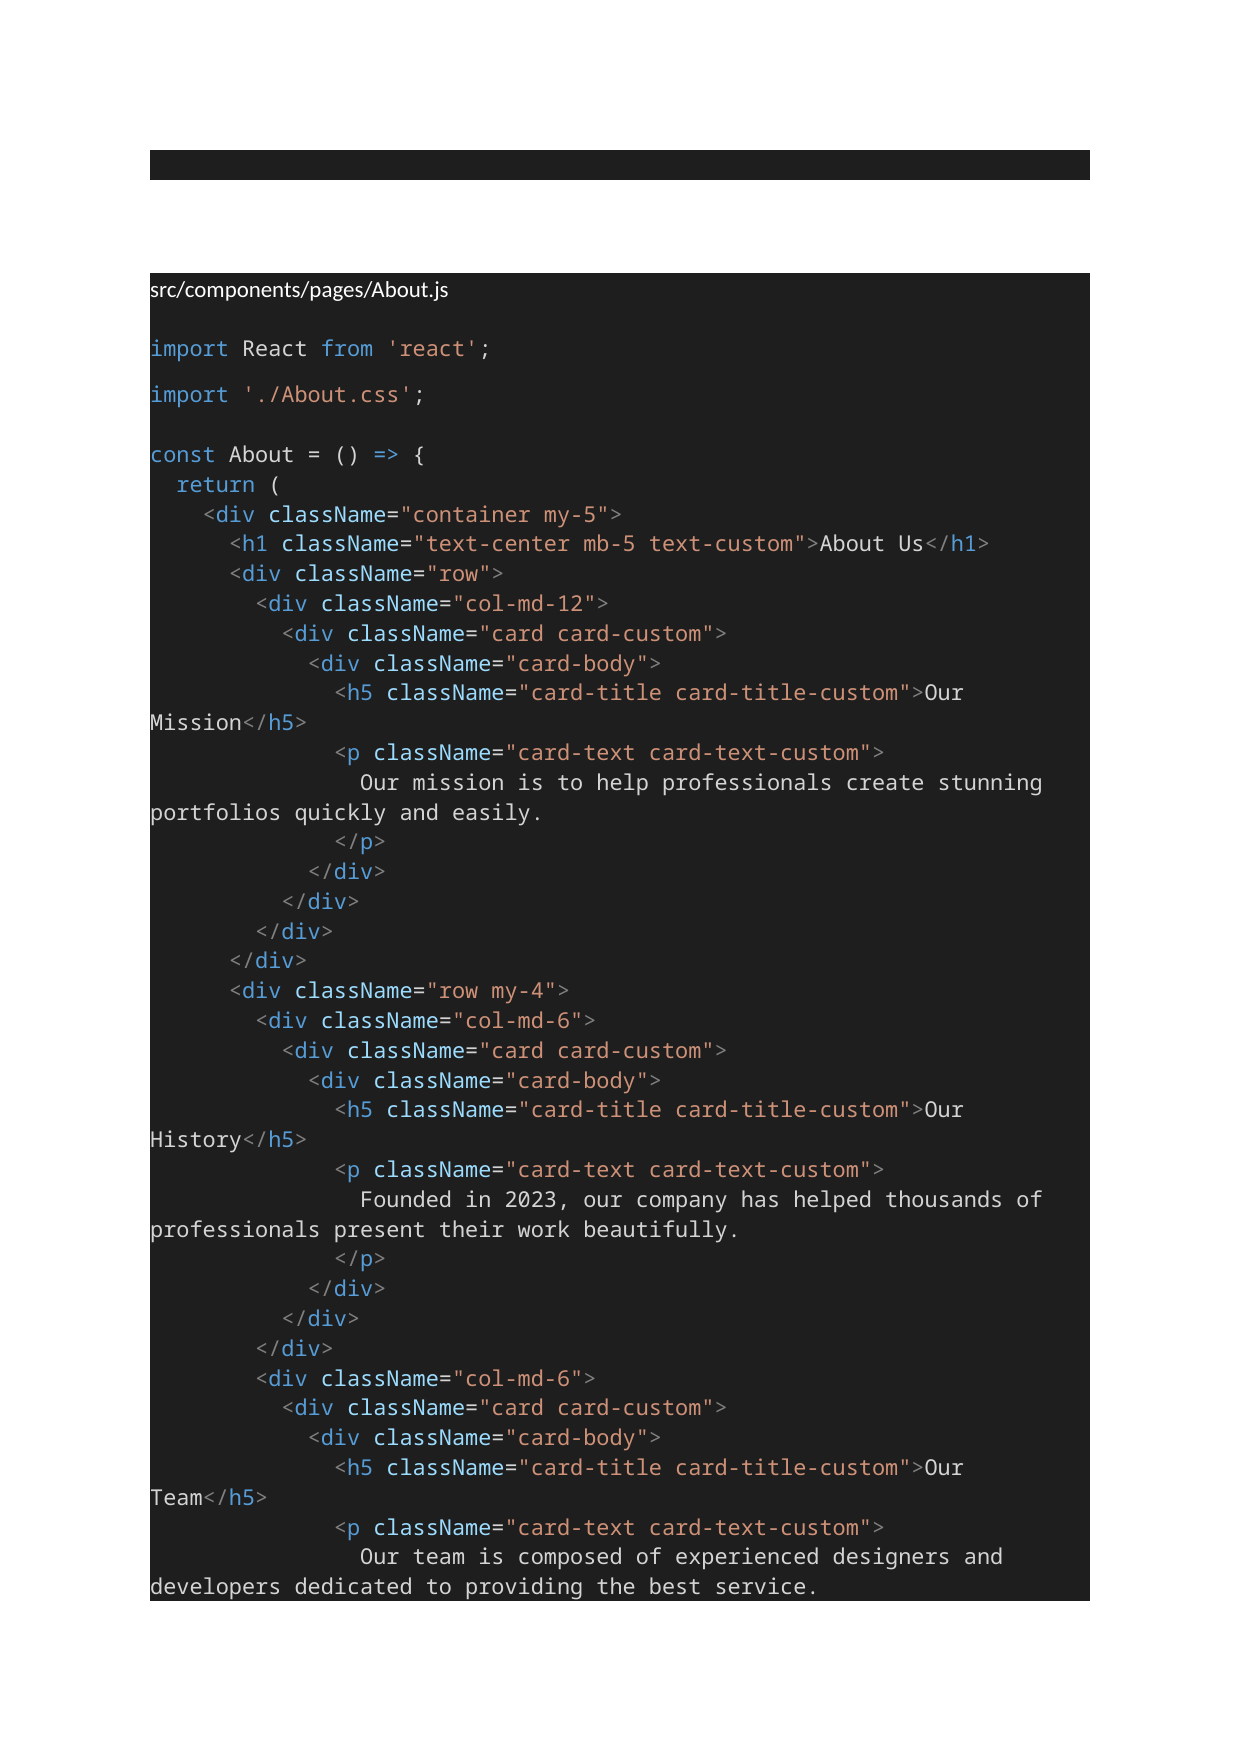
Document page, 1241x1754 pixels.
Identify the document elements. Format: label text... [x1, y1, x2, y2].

text <div className="container my-5"> [150, 498, 1090, 528]
text <div className="card card-custom"> [150, 1392, 1090, 1422]
text <div className="card card-custom"> [150, 1035, 1090, 1064]
text </div> [150, 1333, 1090, 1362]
text <p className="card-text card-text-custom"> [150, 1154, 1090, 1184]
text <div className="card-body"> [150, 1422, 1090, 1452]
text <h5 className="card-title card-title-custom">Our Mission</h5> [150, 677, 1090, 737]
text <h1 className="text-center mb-5 text-custom">About Us</h1> [150, 528, 1090, 558]
text <div className="row"> [150, 558, 1090, 588]
text <div className="card card-custom"> [150, 618, 1090, 647]
text <p className="card-text card-text-custom"> [150, 1511, 1090, 1541]
text <div className="row my-4"> [150, 975, 1090, 1005]
text </div> [150, 945, 1090, 975]
text </div> [150, 1303, 1090, 1333]
text <div className="card-body"> [150, 1064, 1090, 1094]
text </div> [150, 916, 1090, 945]
text const About = () => { [150, 439, 1090, 469]
text <p className="card-text card-text-custom"> [150, 737, 1090, 767]
text <div className="card-body"> [150, 647, 1090, 677]
text import './About.css'; [150, 379, 1090, 409]
text </div> [150, 1273, 1090, 1303]
text </div> [150, 856, 1090, 886]
text </div> [150, 886, 1090, 916]
text src/components/pages/About.js import React from 'react'; [150, 273, 1090, 363]
text <div className="col-md-12"> [150, 588, 1090, 618]
text <div className="col-md-6"> [150, 1005, 1090, 1035]
text Founded in 2023, our company has helped thousands of professionals present their work beautifully. [150, 1184, 1090, 1243]
text <h5 className="card-title card-title-custom">Our History</h5> [150, 1094, 1090, 1154]
text </p> [150, 826, 1090, 856]
text Our mission is to help professionals create stunning portfolios quickly and easily. [150, 767, 1090, 826]
text <h5 className="card-title card-title-custom">Our Team</h5> [150, 1452, 1090, 1511]
text Our team is composed of experienced designers and developers dedicated to providing the best service. [150, 1541, 1090, 1601]
text return ( [150, 469, 1090, 498]
text <div className="col-md-6"> [150, 1362, 1090, 1392]
text </p> [150, 1243, 1090, 1273]
